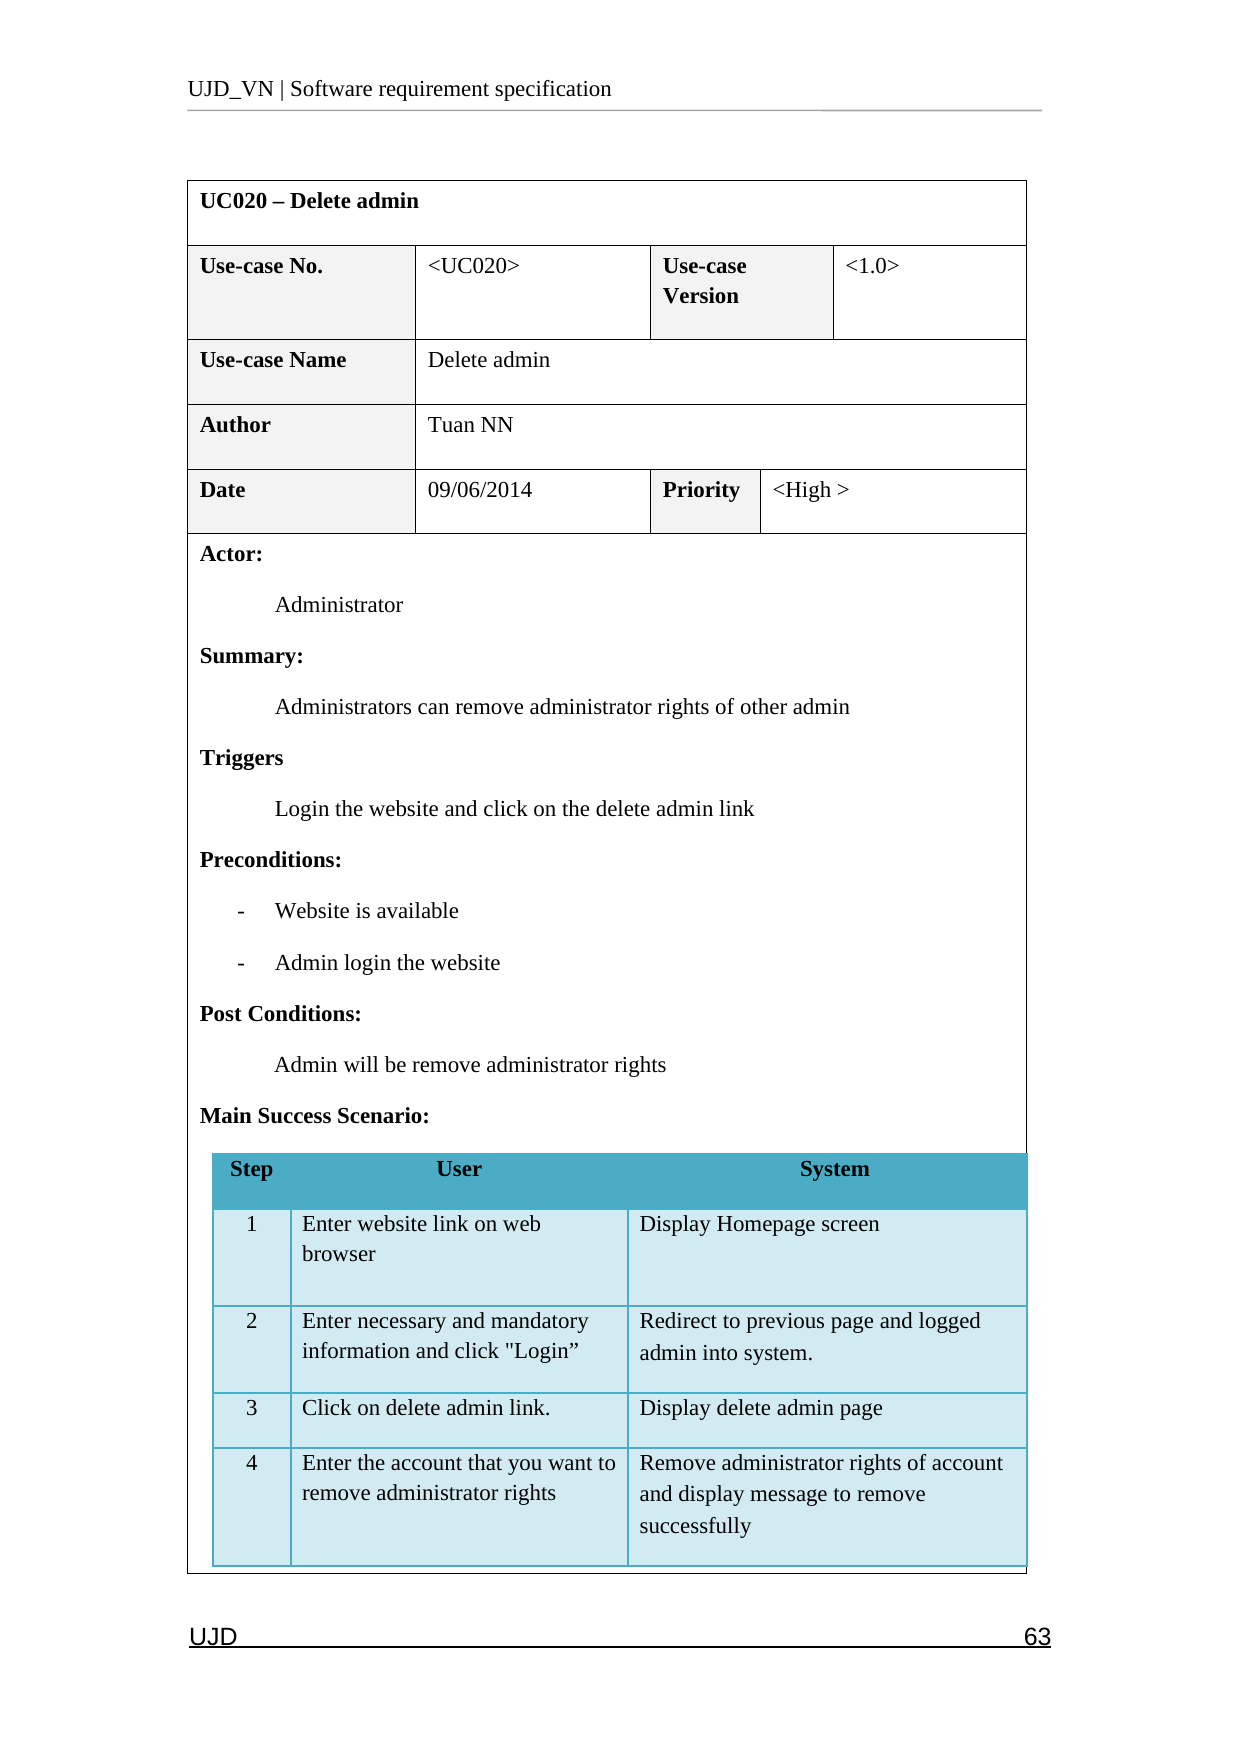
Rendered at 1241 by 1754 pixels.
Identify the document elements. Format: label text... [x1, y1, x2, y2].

table_cell 09/06/2014 [416, 470, 650, 533]
table_cell Use-case No. [188, 246, 415, 339]
table_cell Author [188, 405, 415, 468]
table_cell Use-case Name [188, 340, 415, 404]
table_cell Date [188, 470, 415, 533]
table_cell <High > [761, 470, 1026, 533]
table_cell Priority [651, 470, 760, 533]
table_cell Tuan NN [416, 405, 1026, 468]
table_cell Use-case Version [651, 246, 833, 339]
table_cell <UC020> [416, 246, 650, 339]
table_cell Delete admin [416, 340, 1026, 404]
table_header UC020 – Delete admin [188, 181, 1026, 244]
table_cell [188, 534, 1026, 1573]
table_cell <1.0> [834, 246, 1026, 339]
